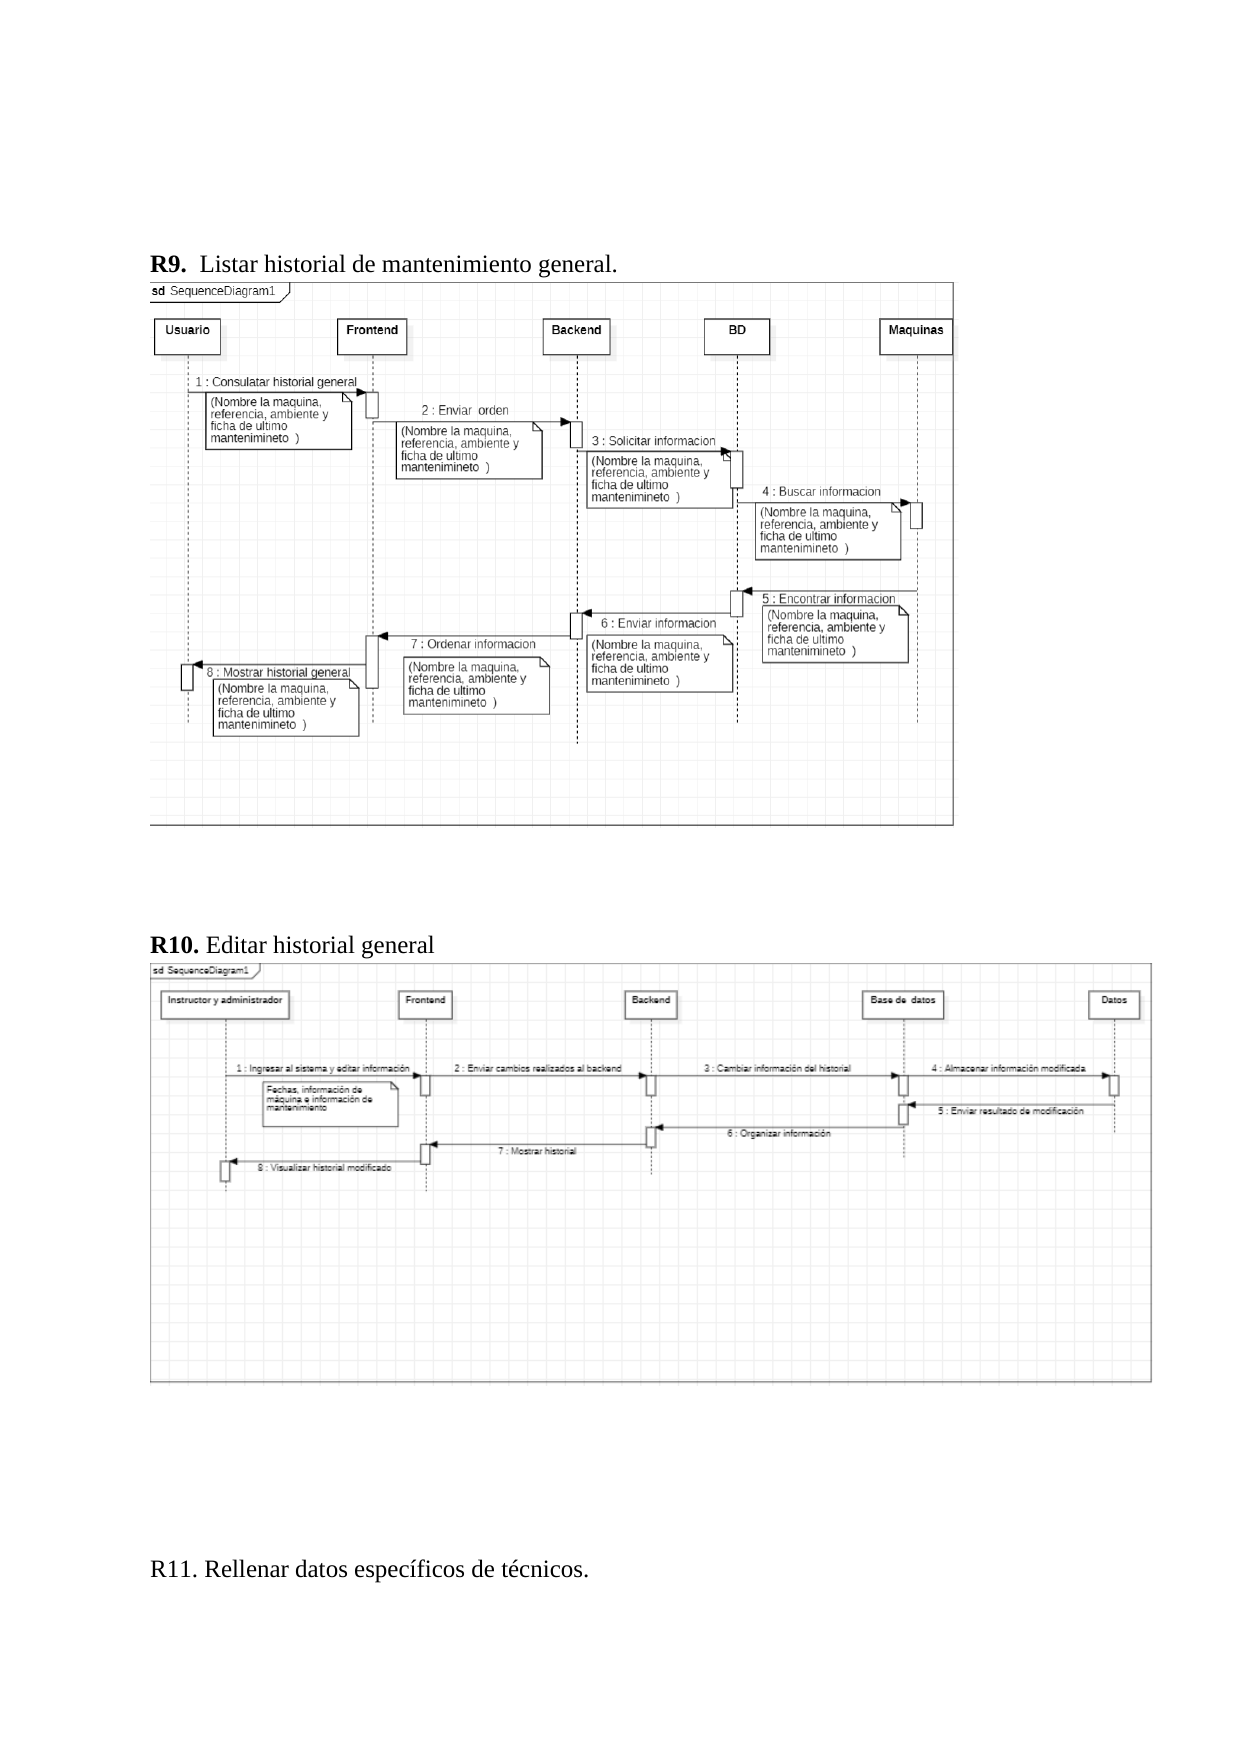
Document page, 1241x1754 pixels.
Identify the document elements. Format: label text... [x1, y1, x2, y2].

picture [150, 282, 959, 828]
picture [150, 963, 1153, 1386]
text R11. Rellenar datos específicos de técnicos. [150, 1554, 1090, 1583]
text R9. Listar historial de mantenimiento general. [150, 249, 1090, 278]
text R10. Editar historial general [150, 930, 1090, 959]
